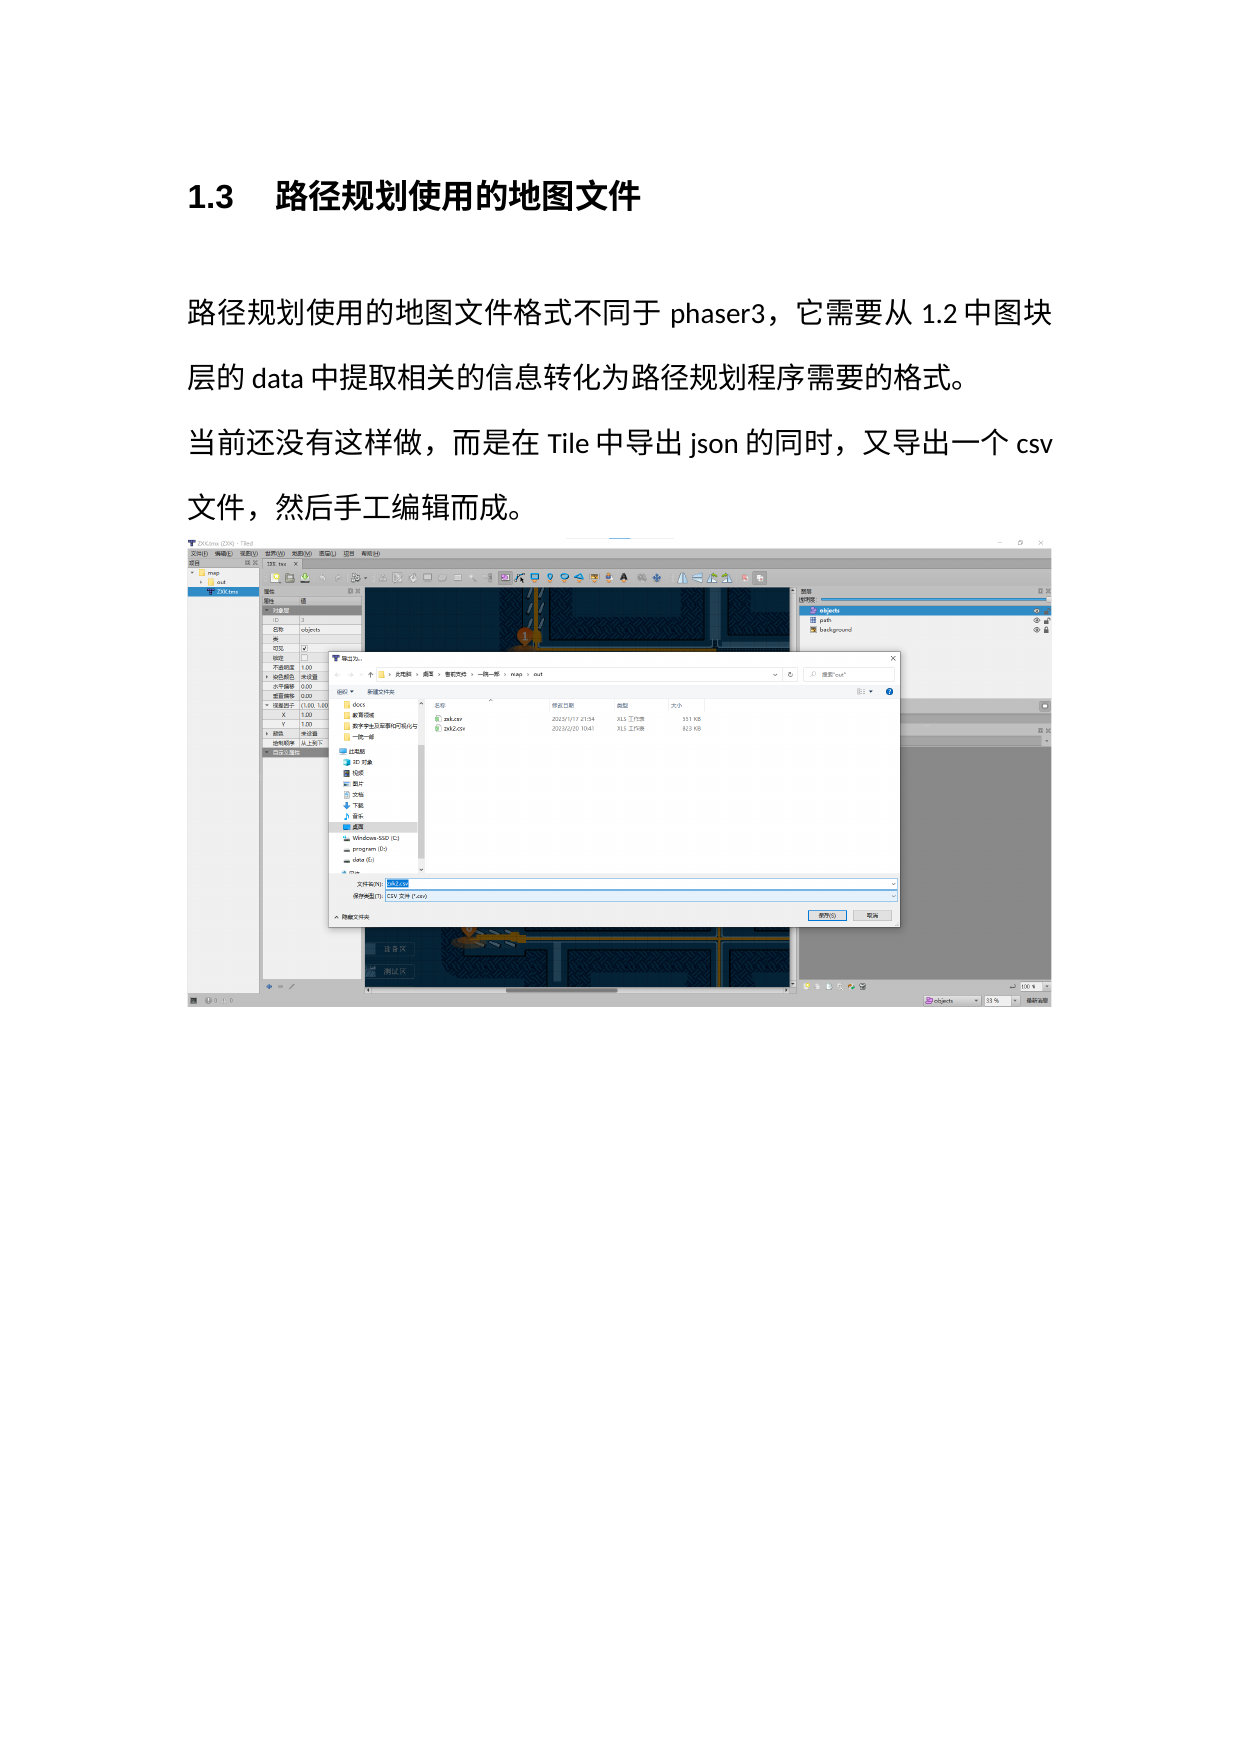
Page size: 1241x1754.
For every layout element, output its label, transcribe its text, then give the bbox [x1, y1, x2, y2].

text 路径规划使用的地图文件格式不同于phaser3，它需要从1.2中图块层的data中提取相关的信息转化为路径规划程序需要的格式。 [187, 278, 1053, 408]
subtitle 路径规划使用的地图文件 [187, 162, 1053, 227]
picture [187, 538, 1052, 1007]
text 当前还没有这样做，而是在Tile中导出json的同时，又导出一个csv文件，然后手工编辑而成。 [187, 408, 1053, 538]
